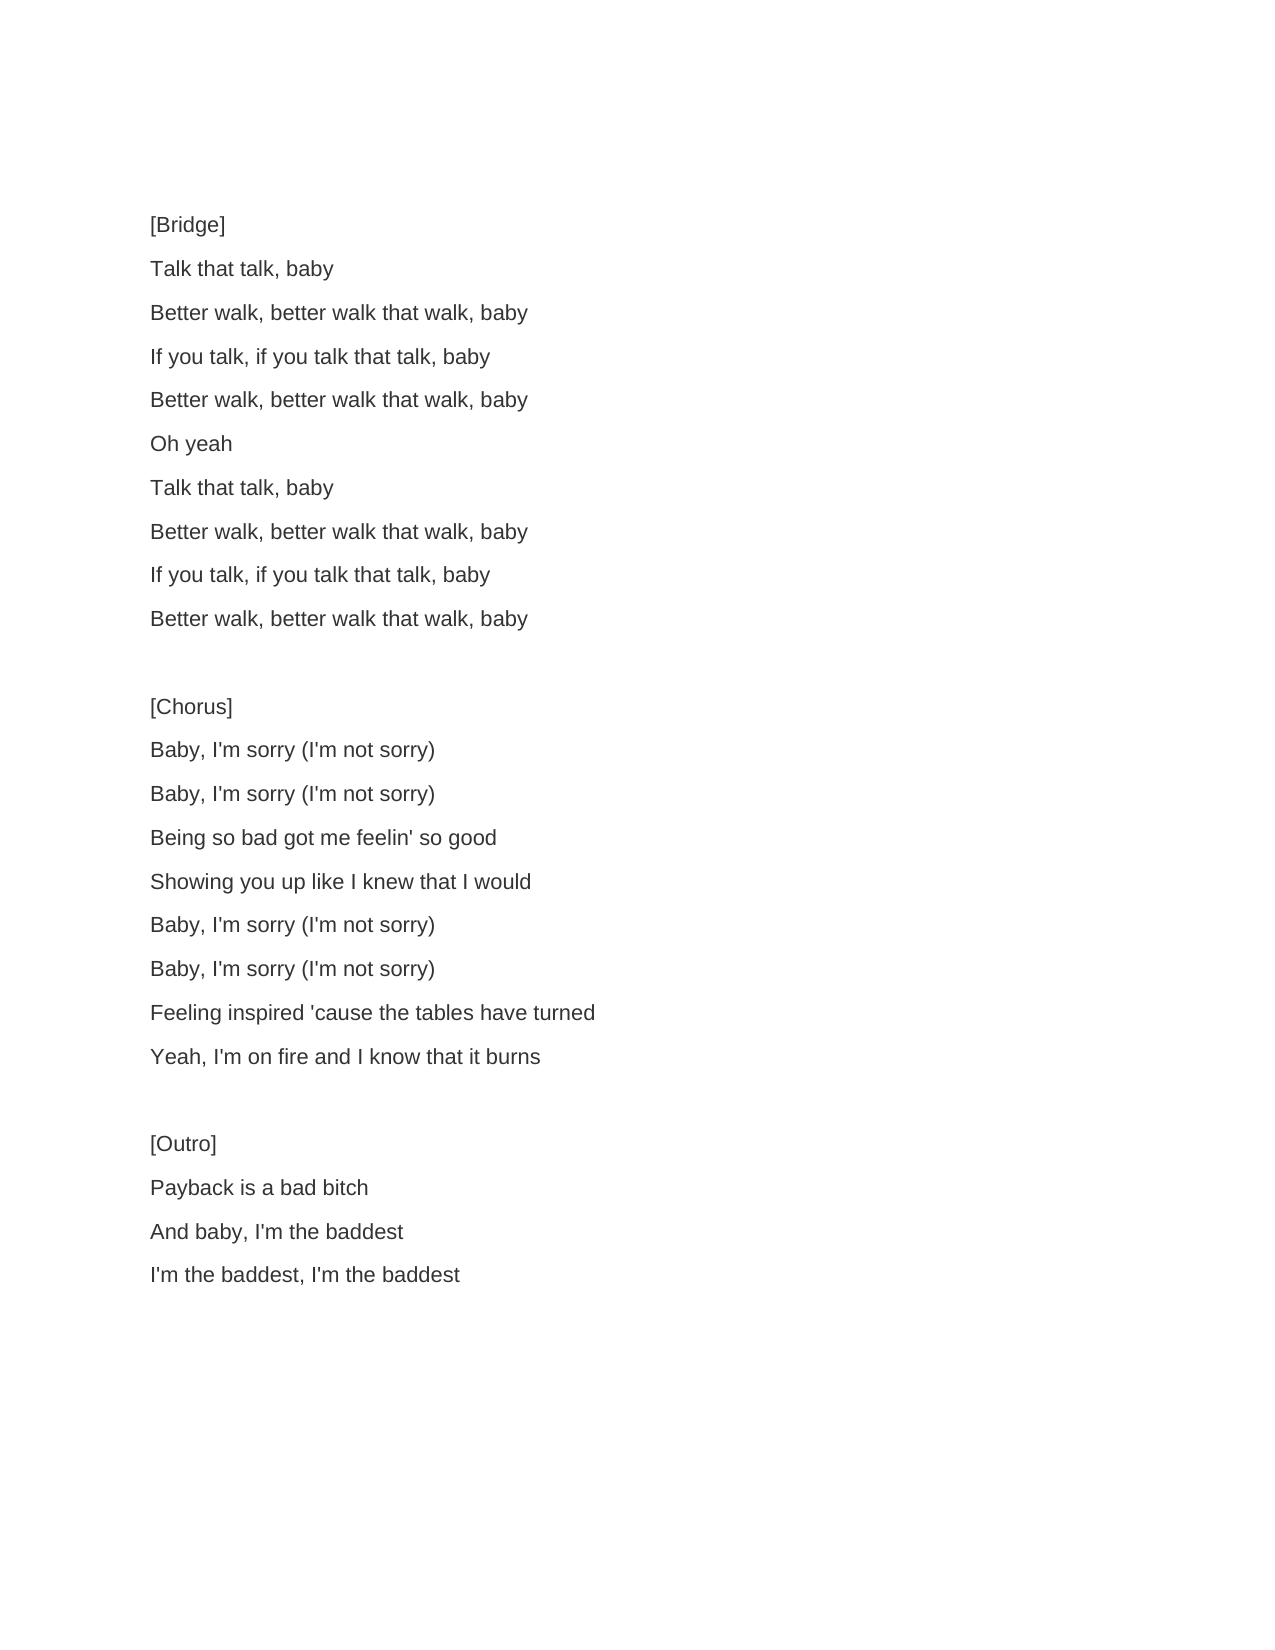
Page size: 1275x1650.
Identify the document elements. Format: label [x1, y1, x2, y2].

text [150, 150, 1125, 1287]
